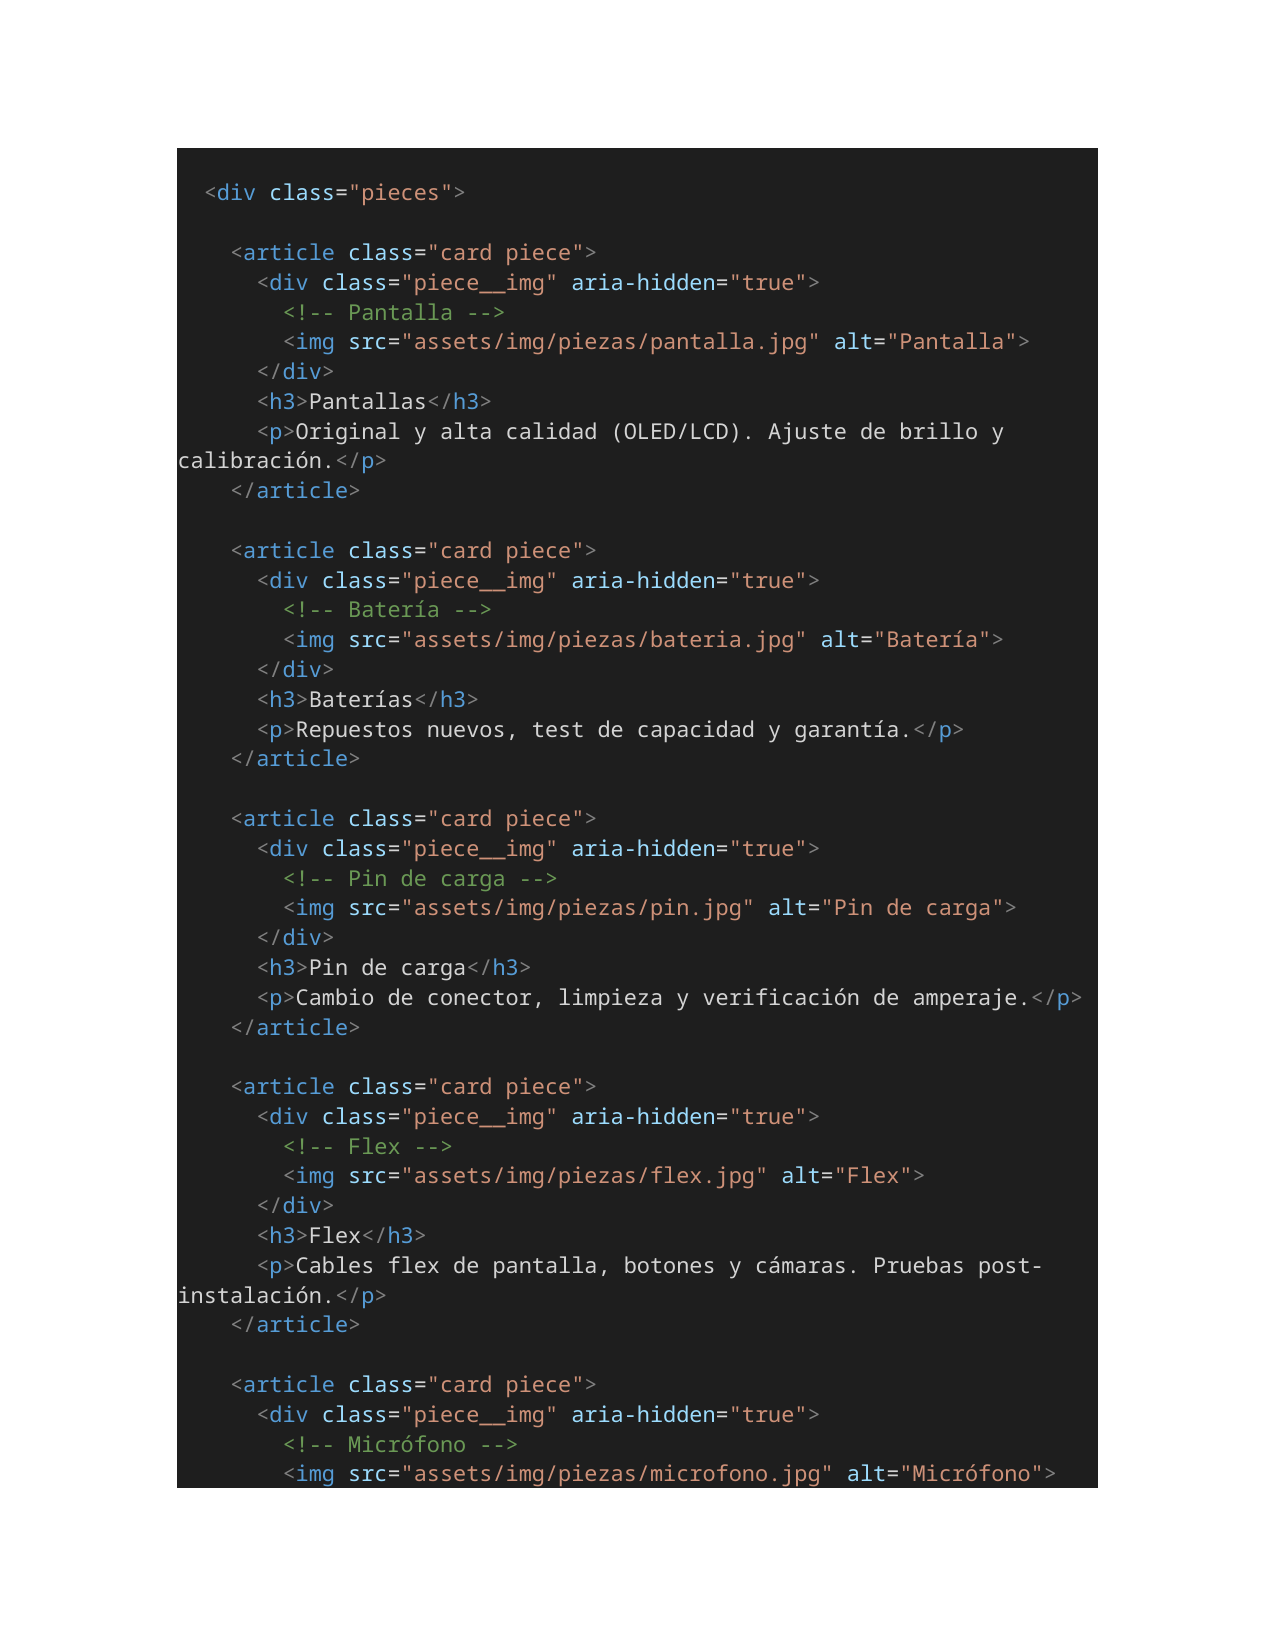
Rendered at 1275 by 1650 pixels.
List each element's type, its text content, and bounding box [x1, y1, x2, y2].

text <article class="card piece"> [177, 535, 1098, 565]
text </article> [177, 1309, 1098, 1339]
text <!-- Batería --> [177, 594, 1098, 624]
text <img src="assets/img/piezas/flex.jpg" alt="Flex"> [177, 1161, 1098, 1190]
text <h3>Pantallas</h3> [177, 386, 1098, 416]
text <!-- Flex --> [177, 1131, 1098, 1161]
text <article class="card piece"> [177, 803, 1098, 833]
text <img src="assets/img/piezas/pin.jpg" alt="Pin de carga"> [177, 892, 1098, 922]
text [177, 1399, 1098, 1429]
text <!-- Micrófono --> [177, 1429, 1098, 1458]
text <img src="assets/img/piezas/pantalla.jpg" alt="Pantalla"> [177, 326, 1098, 356]
text </div> [177, 356, 1098, 386]
text <div class="pieces"> [177, 177, 1098, 207]
text <div class="piece__img" aria-hidden="true"> [177, 833, 1098, 863]
text <h3>Baterías</h3> [177, 684, 1098, 714]
text </div> [177, 1190, 1098, 1220]
text <p>Repuestos nuevos, test de capacidad y garantía.</p> [177, 714, 1098, 743]
text <article class="card piece"> [177, 1071, 1098, 1101]
text </div> [177, 922, 1098, 952]
text <!-- Pantalla --> [177, 297, 1098, 326]
text </article> [177, 743, 1098, 773]
text <img src="assets/img/piezas/bateria.jpg" alt="Batería"> [177, 624, 1098, 654]
text <article class="card piece"> [177, 237, 1098, 267]
text <h3>Pin de carga</h3> [177, 952, 1098, 982]
text </div> [177, 654, 1098, 684]
text <p>Cambio de conector, limpieza y verificación de amperaje.</p> [177, 982, 1098, 1012]
text <p>Original y alta calidad (OLED/LCD). Ajuste de brillo y calibración.</p> [177, 416, 1098, 475]
text <img src="assets/img/piezas/microfono.jpg" alt="Micrófono"> [177, 1458, 1098, 1488]
text <!-- Pin de carga --> [177, 863, 1098, 892]
text </article> [177, 475, 1098, 505]
text </article> [177, 1012, 1098, 1041]
text <article class="card piece"> [177, 1369, 1098, 1399]
text <div class="piece__img" aria-hidden="true"> [177, 565, 1098, 594]
text <p>Cables flex de pantalla, botones y cámaras. Pruebas post-instalación.</p> [177, 1250, 1098, 1309]
text <h3>Flex</h3> [177, 1220, 1098, 1250]
text <div class="piece__img" aria-hidden="true"> [177, 267, 1098, 297]
text <div class="piece__img" aria-hidden="true"> [177, 1101, 1098, 1131]
